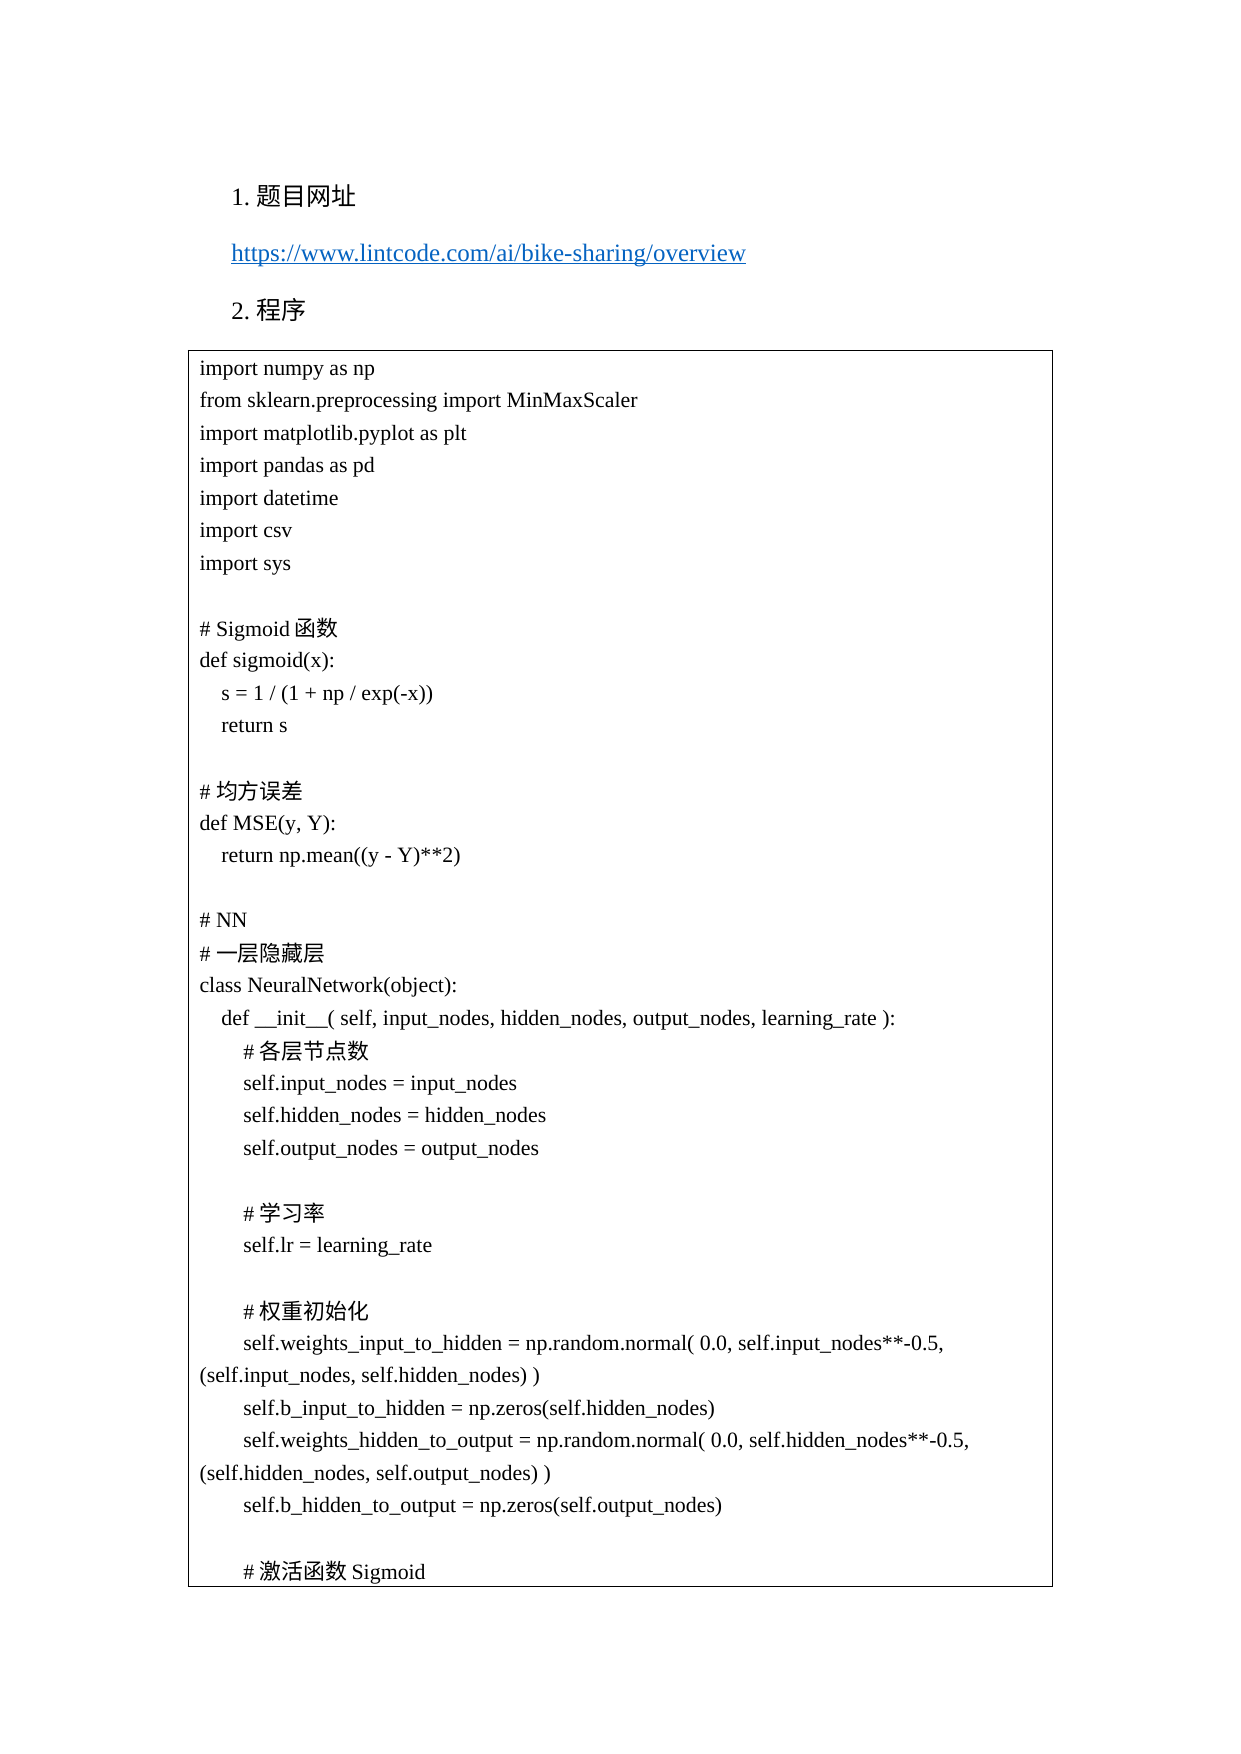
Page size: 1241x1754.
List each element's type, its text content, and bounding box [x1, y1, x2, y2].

text https://www.lintcode.com/ai/bike-sharing/overview [187, 236, 1059, 268]
text 1. 题目网址 [187, 162, 1059, 227]
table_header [189, 351, 1052, 1586]
text 2. 程序 [187, 276, 1059, 341]
